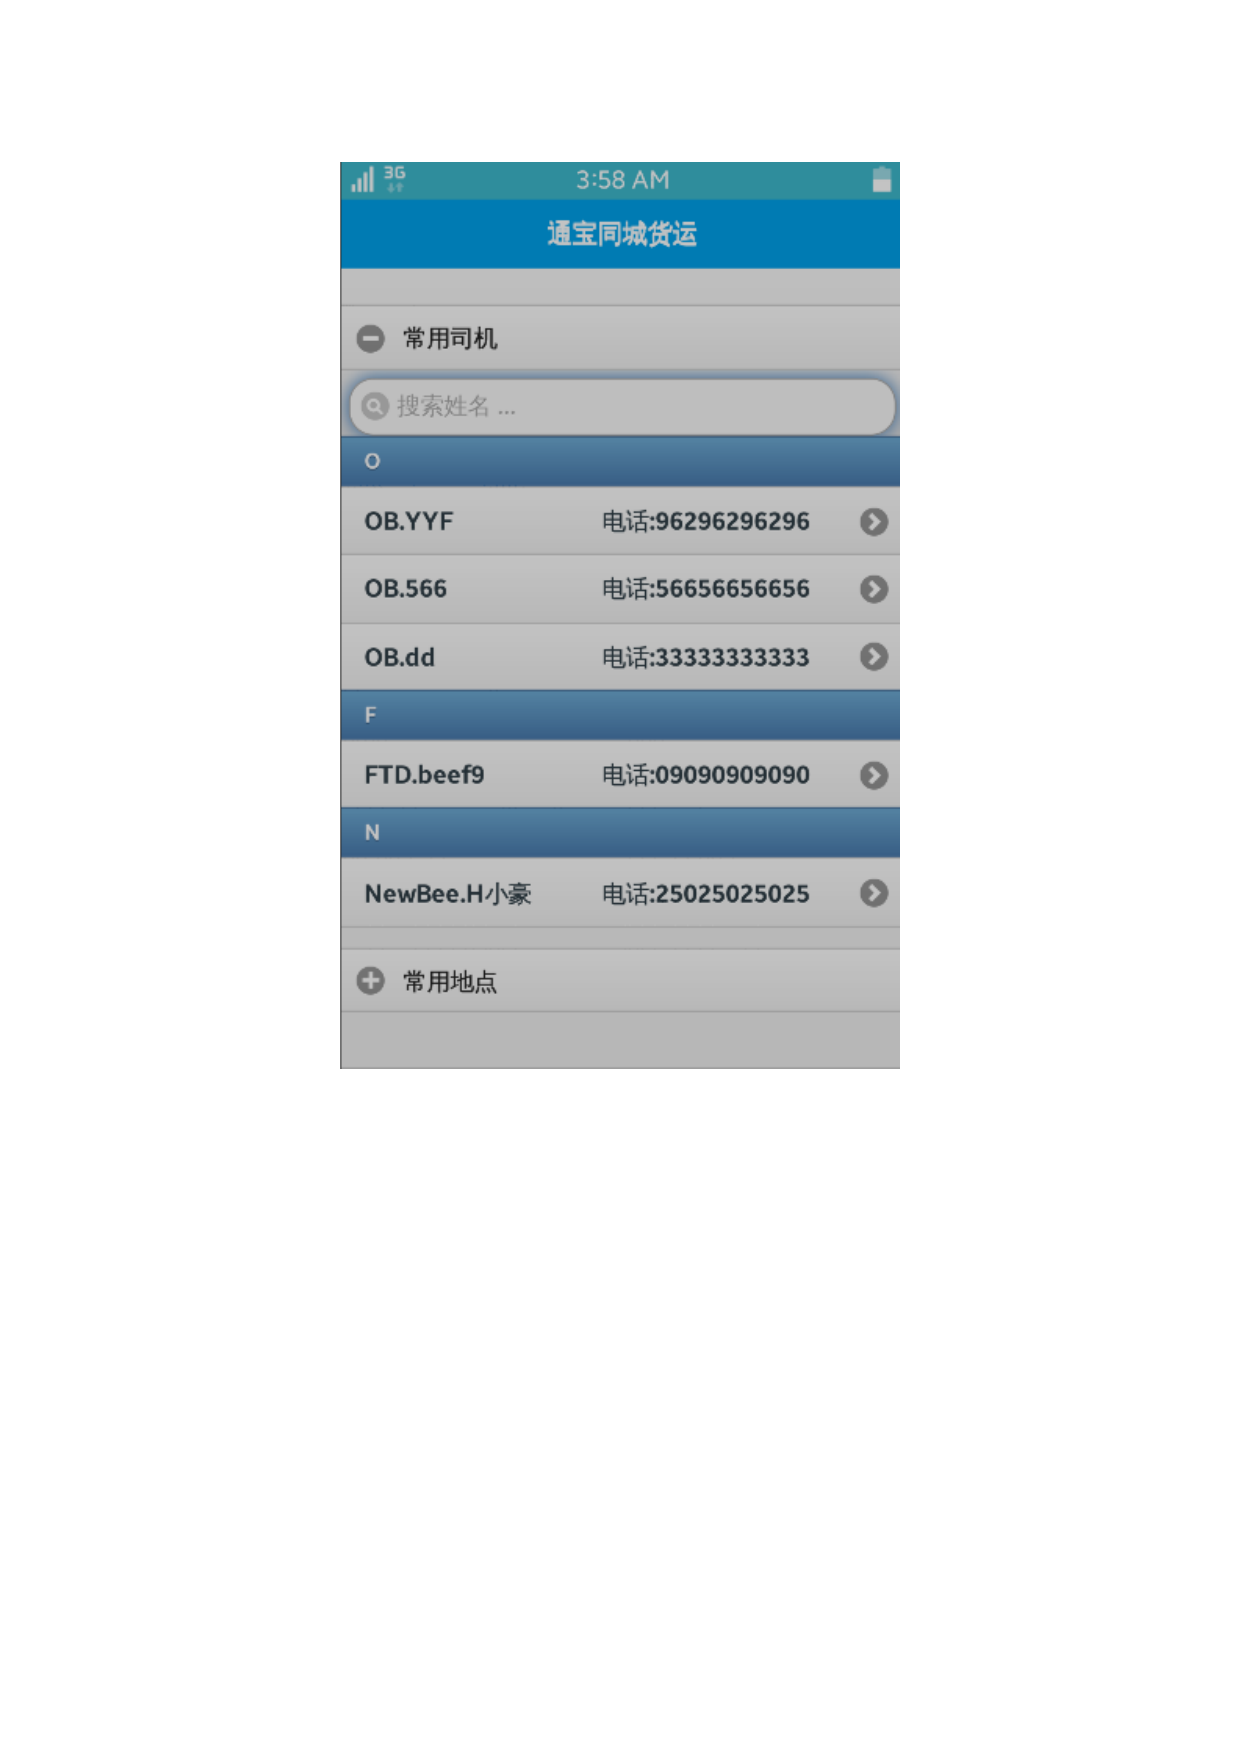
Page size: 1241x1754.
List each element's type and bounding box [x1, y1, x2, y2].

picture [548, 221, 597, 245]
picture [600, 221, 696, 247]
picture [340, 162, 900, 1069]
